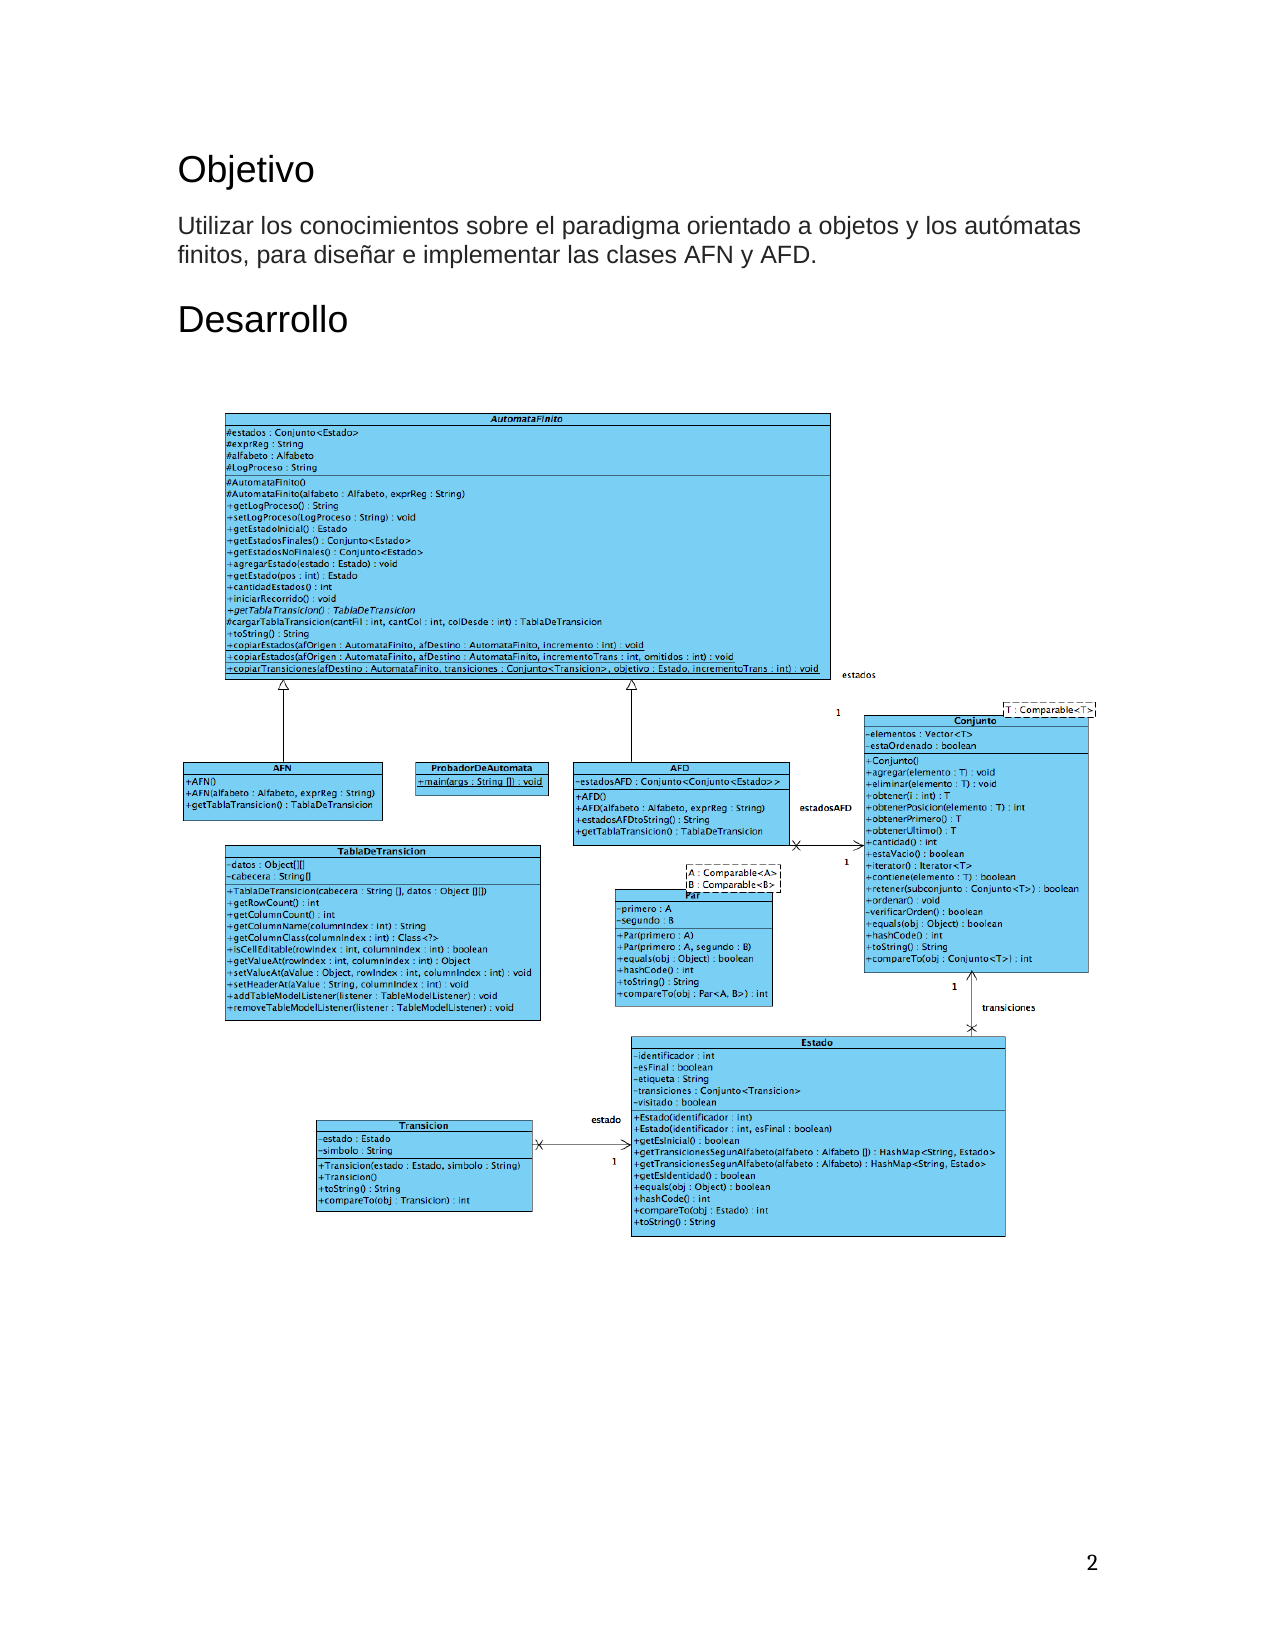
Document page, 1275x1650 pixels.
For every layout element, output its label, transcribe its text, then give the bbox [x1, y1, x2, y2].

text Desarrollo [177, 297, 1098, 340]
text Objetivo [177, 148, 1098, 191]
text Utilizar los conocimientos sobre el paradigma orientado a objetos y los autómatas finitos, para diseñar e implementar las clases AFN y AFD. [177, 211, 1098, 268]
picture [177, 408, 1098, 1243]
